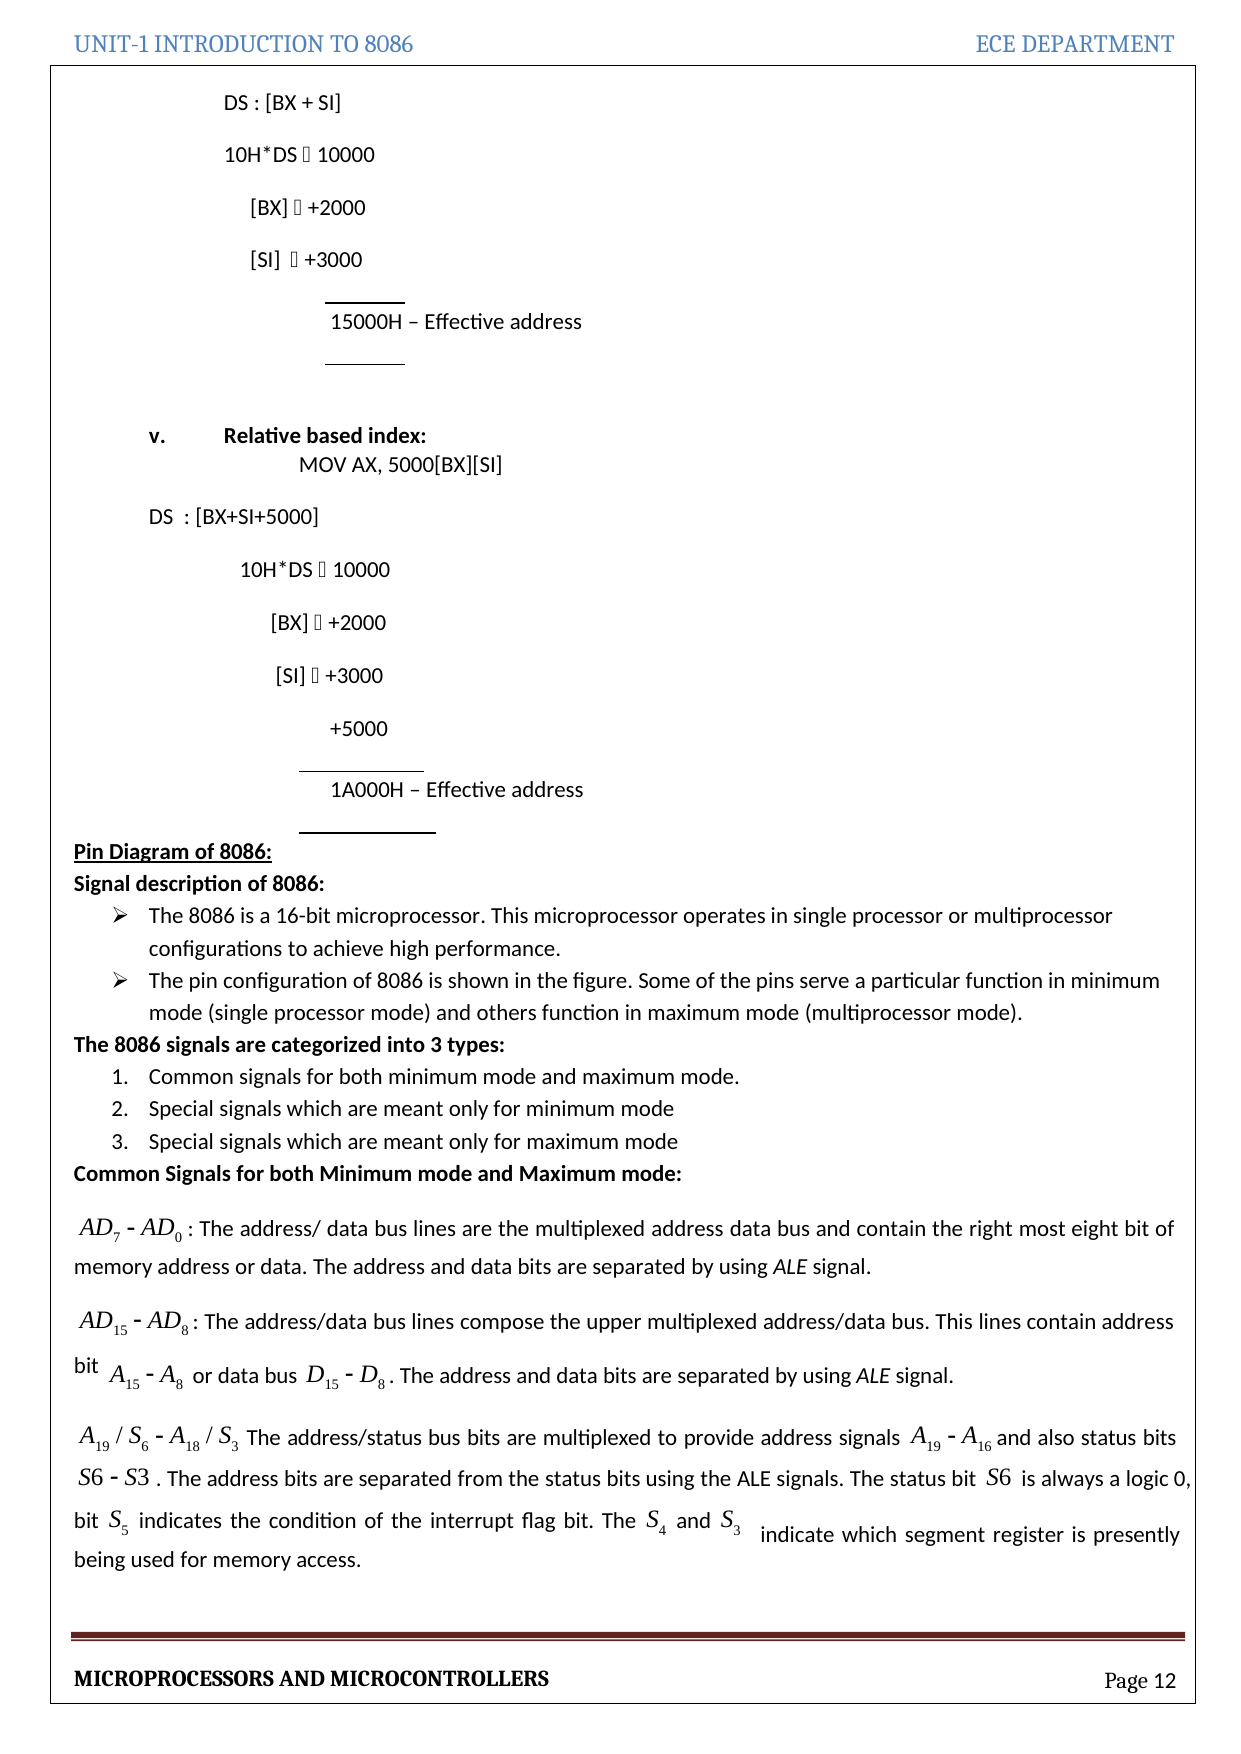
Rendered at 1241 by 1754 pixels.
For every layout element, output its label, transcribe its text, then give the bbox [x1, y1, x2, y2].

subtitle Relative based index: [149, 421, 1195, 449]
text 15000H – Effective address [330, 301, 1195, 335]
text bit [74, 1351, 99, 1379]
text being used for memory access. [74, 1545, 742, 1573]
text +5000 [330, 714, 1195, 742]
text bit S5 indicates the condition of the interrupt flag bit. The S4 and S3 [74, 1504, 742, 1538]
list The 8086 is a 16-bit microprocessor. This microprocessor operates in single processor or multiprocessor configurations to achieve high performance. [111, 901, 1115, 962]
text A19 / S6  A18 / S3 The address/status bus bits are multiplexed to provide address signals A19  A16 and also status bits [79, 1421, 1195, 1454]
list Special signals which are meant only for minimum mode [111, 1094, 1195, 1123]
list The pin configuration of 8086 is shown in the figure. Some of the pins serve a particular function in minimum mode (single processor mode) and others function in maximum mode (multiprocessor mode). [111, 966, 1163, 1026]
text [SI]  +3000 [51, 661, 383, 689]
text AD15  AD8 : The address/data bus lines compose the upper multiplexed address/data bus. This lines contain address [79, 1305, 1195, 1339]
subtitle The 8086 signals are categorized into 3 types: [74, 1030, 1195, 1058]
list Special signals which are meant only for maximum mode [111, 1127, 1195, 1155]
text A15  A8 or data bus D15  D8 . The address and data bits are separated by using ALE signal. [110, 1359, 1195, 1392]
list Common signals for both minimum mode and maximum mode. [111, 1062, 1195, 1090]
text AD7  AD0 : The address/ data bus lines are the multiplexed address data bus and contain the right most eight bit of memory address or data. The address and data bits are separated by using ALE signal. [74, 1212, 1195, 1280]
text [BX]  +2000 [250, 193, 1195, 221]
text [SI]  +3000 [250, 246, 1195, 274]
text Pin Diagram of 8086: [74, 831, 1195, 865]
text [BX]  +2000 [51, 608, 386, 636]
text 1A000H – Effective address [330, 770, 1195, 803]
subtitle Common Signals for both Minimum mode and Maximum mode: [74, 1159, 1195, 1187]
text S6  S3 . The address bits are separated from the status bits using the ALE signals. The status bit S6 is always a logic 0, [78, 1462, 1195, 1492]
text indicate which segment register is presently [760, 1520, 1195, 1548]
text Signal description of 8086: [74, 869, 1195, 897]
text 10H*DS  10000 [51, 555, 390, 583]
text MOV AX, 5000[BX][SI] DS : [BX+SI+5000] [149, 450, 504, 530]
text DS : [BX + SI] 10H*DS  10000 [224, 88, 413, 168]
